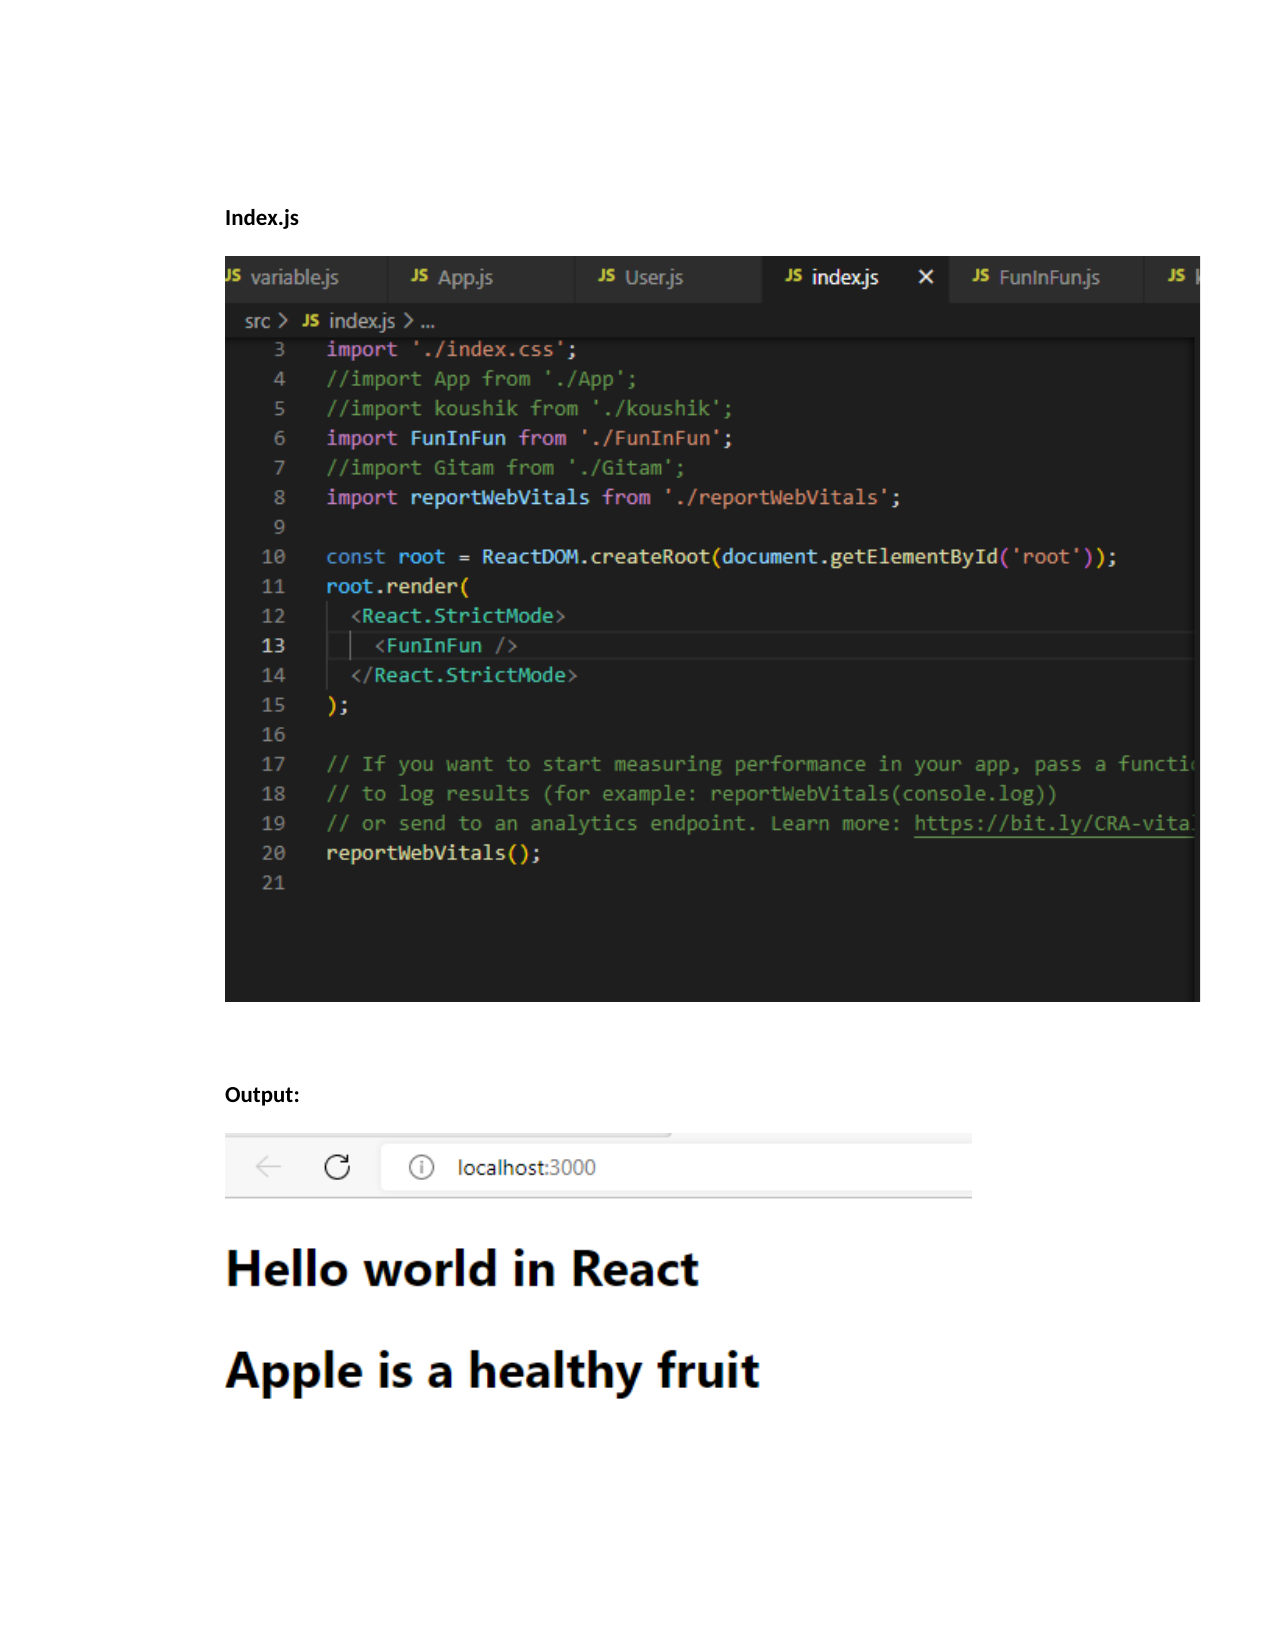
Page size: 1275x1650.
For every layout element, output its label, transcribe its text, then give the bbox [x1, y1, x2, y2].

text Output: [225, 1080, 1125, 1108]
picture [225, 256, 1200, 1002]
text Index.js [225, 203, 1125, 231]
picture [225, 1133, 972, 1499]
